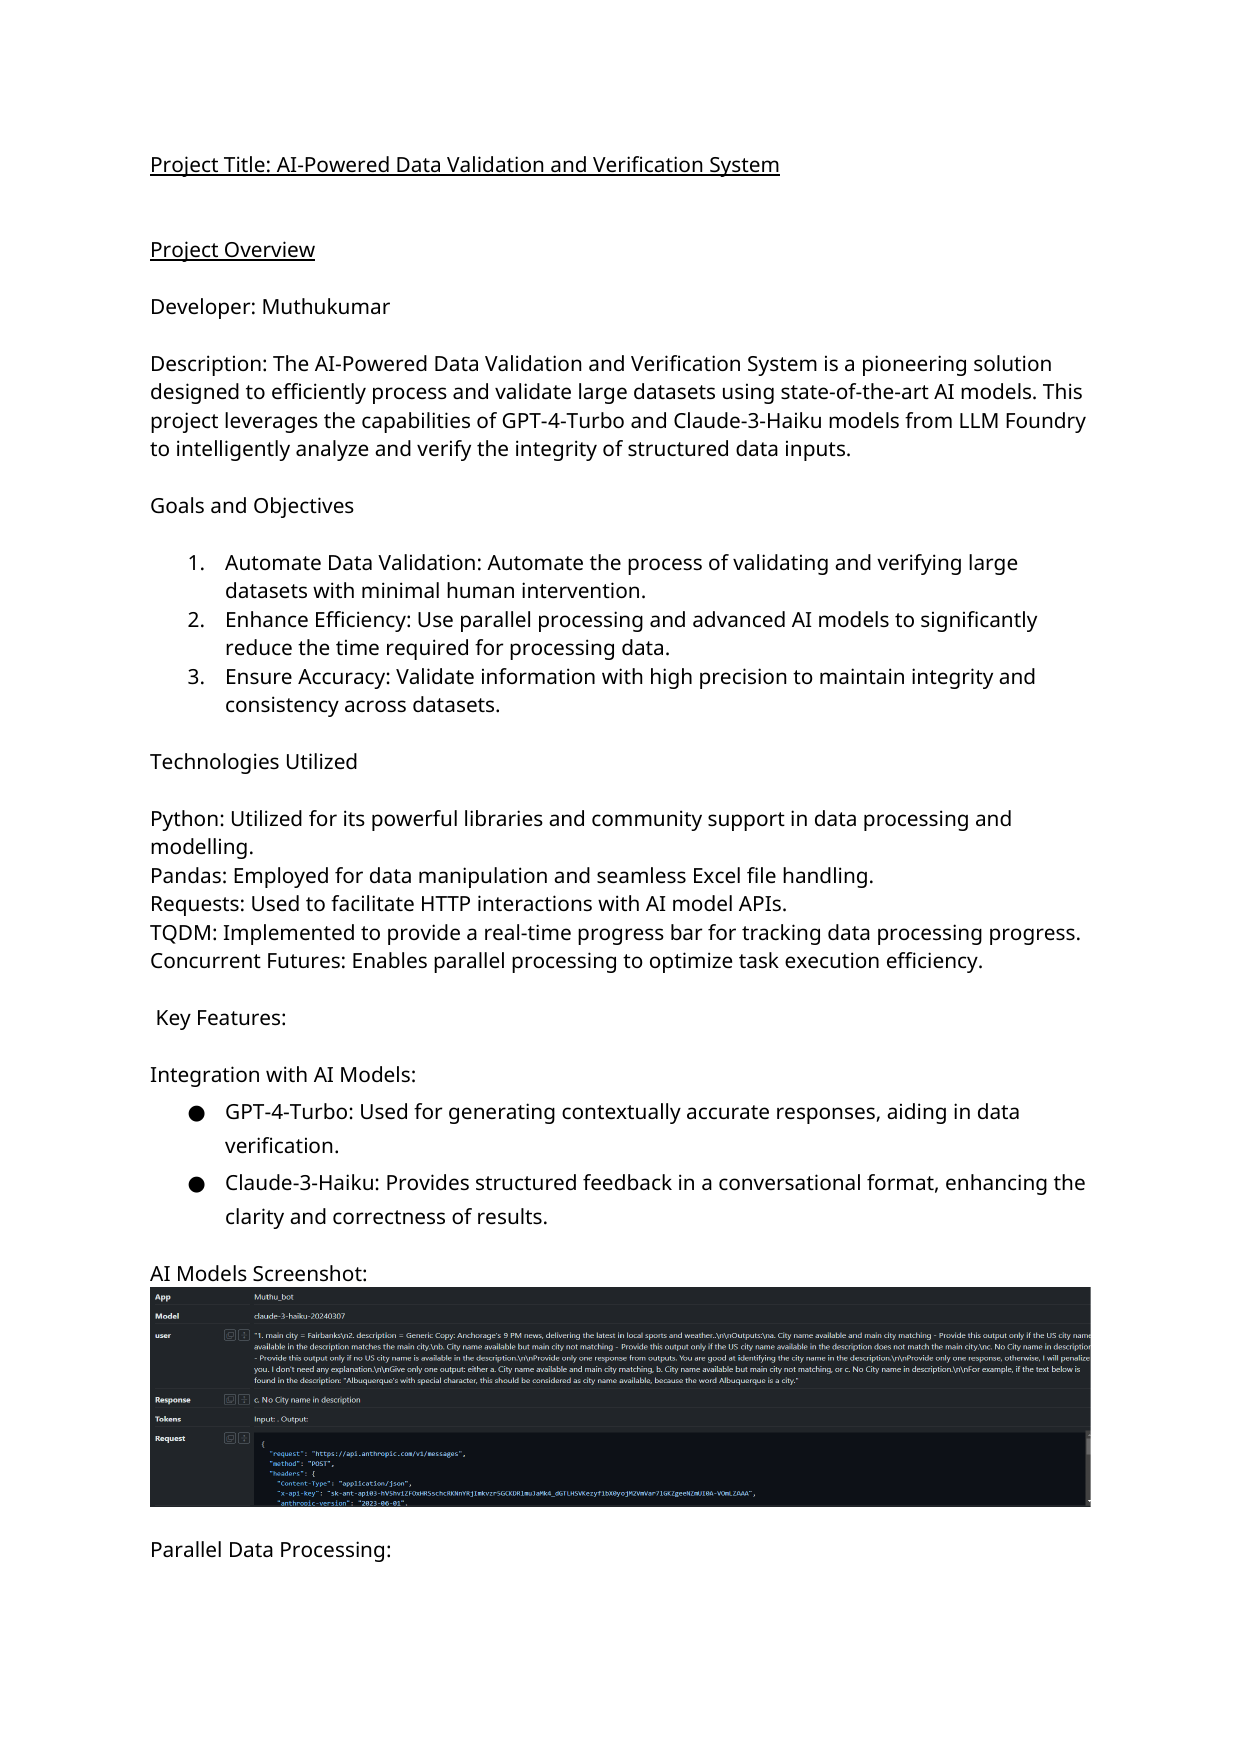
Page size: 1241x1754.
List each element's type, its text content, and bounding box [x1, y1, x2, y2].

text TQDM: Implemented to provide a real-time progress bar for tracking data processing progress. [150, 918, 1090, 946]
text Project Overview [150, 235, 1090, 264]
list Claude-3-Haiku: Provides structured feedback in a conversational format, enhancing the clarity and correctness of results. [187, 1159, 1090, 1231]
text Integration with AI Models: [150, 1060, 1090, 1088]
text Pandas: Employed for data manipulation and seamless Excel file handling. [150, 861, 1090, 889]
list GPT-4-Turbo: Used for generating contextually accurate responses, aiding in data verification. [187, 1088, 1090, 1159]
text Key Features: [150, 1003, 1090, 1032]
text Parallel Data Processing: [150, 1535, 1090, 1563]
text Goals and Objectives [150, 491, 1090, 520]
text Developer: Muthukumar [150, 292, 1090, 321]
text Technologies Utilized [150, 747, 1090, 776]
text Requests: Used to facilitate HTTP interactions with AI model APIs. [150, 889, 1090, 918]
list Enhance Efficiency: Use parallel processing and advanced AI models to significantly reduce the time required for processing data. [187, 605, 1090, 662]
list Automate Data Validation: Automate the process of validating and verifying large datasets with minimal human intervention. [187, 548, 1090, 605]
picture [150, 1287, 1091, 1507]
text Python: Utilized for its powerful libraries and community support in data processing and modelling. [150, 804, 1090, 861]
text AI Models Screenshot: [150, 1259, 1090, 1287]
text Concurrent Futures: Enables parallel processing to optimize task execution efficiency. [150, 946, 1090, 975]
list Ensure Accuracy: Validate information with high precision to maintain integrity and consistency across datasets. [187, 662, 1090, 719]
text Project Title: AI-Powered Data Validation and Verification System [150, 150, 1090, 178]
text Description: The AI-Powered Data Validation and Verification System is a pioneering solution designed to efficiently process and validate large datasets using state-of-the-art AI models. This project leverages the capabilities of GPT-4-Turbo and Claude-3-Haiku models from LLM Foundry to intelligently analyze and verify the integrity of structured data inputs. [150, 349, 1090, 463]
